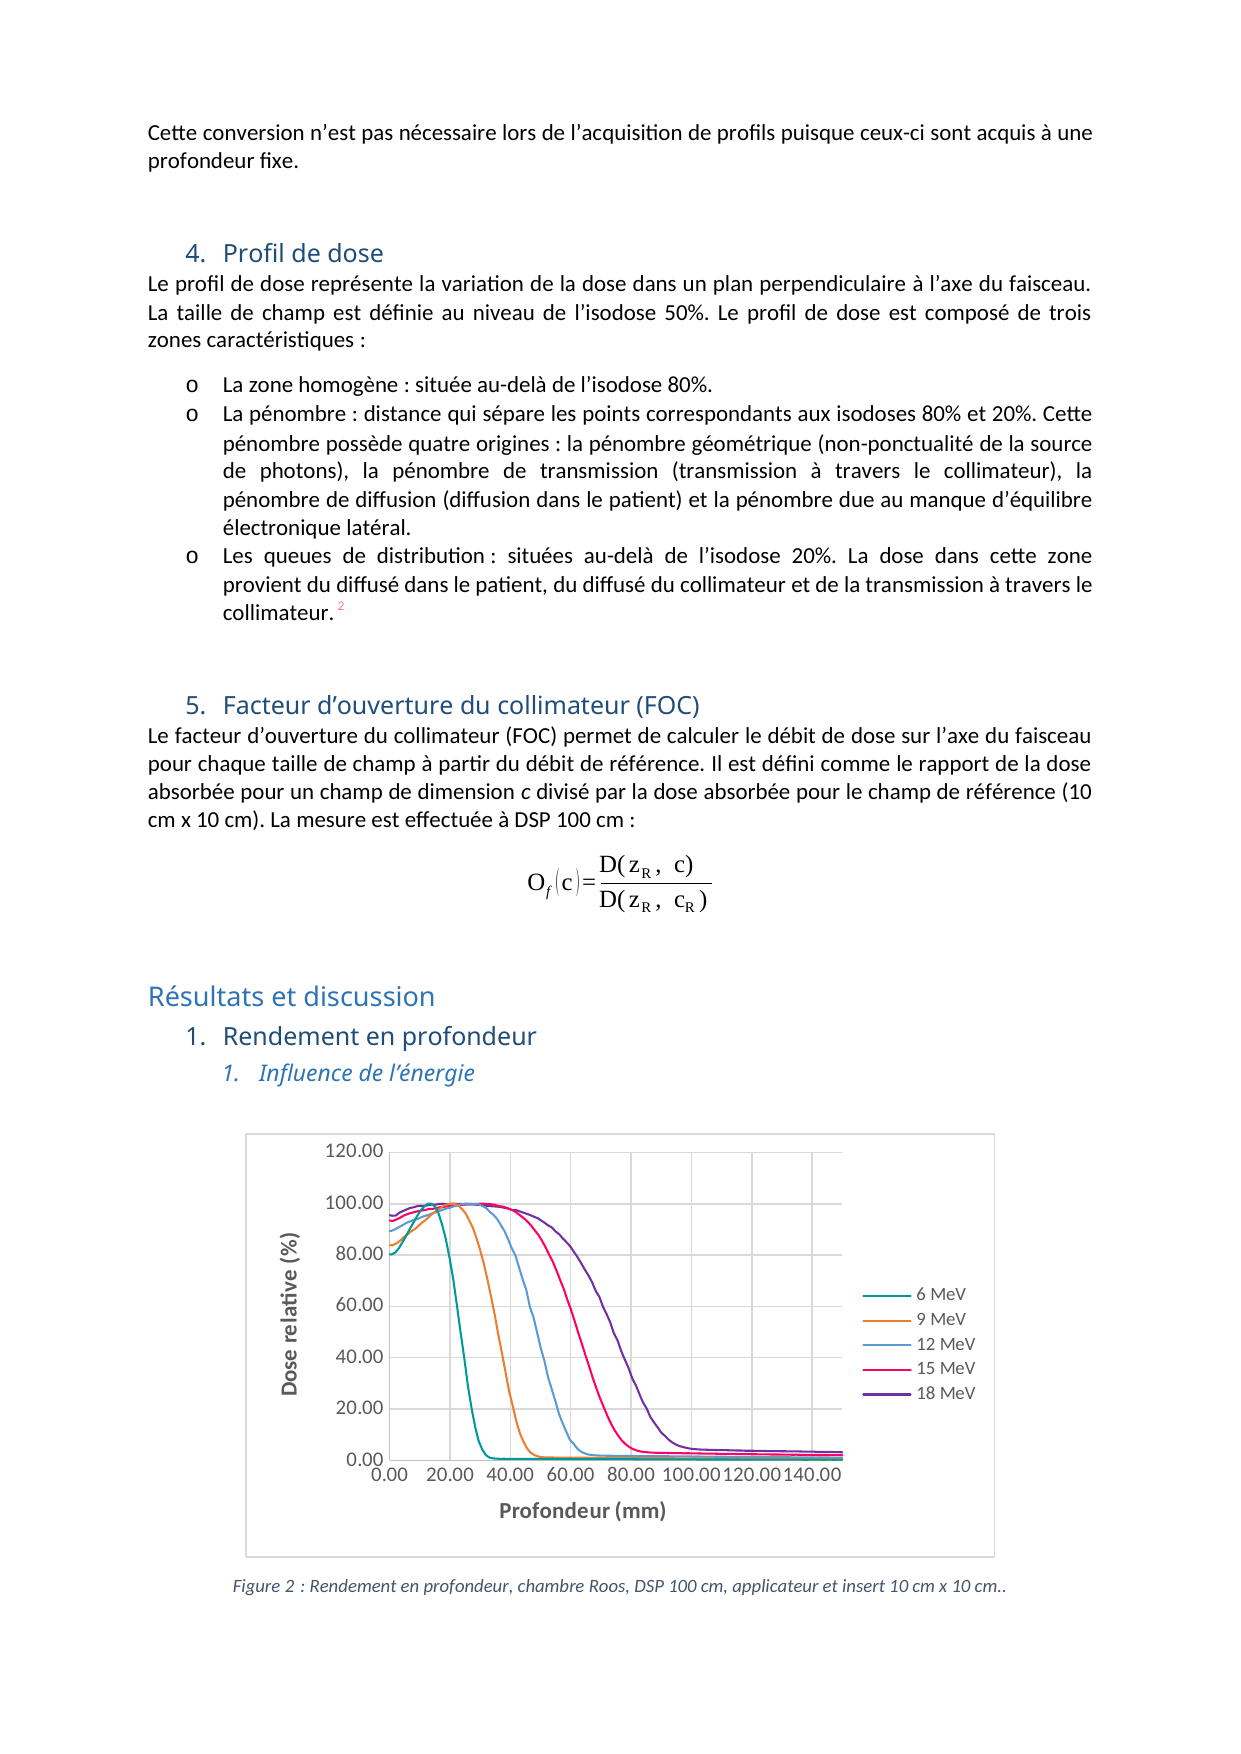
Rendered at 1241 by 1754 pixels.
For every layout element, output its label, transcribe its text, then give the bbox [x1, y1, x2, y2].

subtitle Influence de l’énergie [221, 1057, 1092, 1088]
list La pénombre : distance qui sépare les points correspondants aux isodoses 80% et 20%. Cette pénombre possède quatre origines : la pénombre géométrique (non-ponctualité de la source de photons), la pénombre de transmission (transmission à travers le collimateur), la pénombre de diffusion (diffusion dans le patient) et la pénombre due au manque d’équilibre électronique latéral. [185, 399, 1092, 541]
subtitle Rendement en profondeur [185, 1019, 1092, 1053]
list Les queues de distribution : situées au-delà de l’isodose 20%. La dose dans cette zone provient du diffusé dans le patient, du diffusé du collimateur et de la transmission à travers le collimateur. 2 [185, 541, 1092, 626]
subtitle Résultats et discussion [148, 978, 1092, 1015]
text Le profil de dose représente la variation de la dose dans un plan perpendiculaire à l’axe du faisceau. La taille de champ est définie au niveau de l’isodose 50%. Le profil de dose est composé de trois zones caractéristiques : [148, 269, 1092, 354]
subtitle Profil de dose [185, 236, 1092, 269]
list La zone homogène : située au-delà de l’isodose 80%. [185, 370, 1092, 399]
subtitle Facteur d’ouverture du collimateur (FOC) [185, 687, 1092, 721]
text Le facteur d’ouverture du collimateur (FOC) permet de calculer le débit de dose sur l’axe du faisceau pour chaque taille de champ à partir du débit de référence. Il est défini comme le rapport de la dose absorbée pour un champ de dimension c divisé par la dose absorbée pour le champ de référence (10 cm x 10 cm). La mesure est effectuée à DSP 100 cm : [148, 721, 1092, 833]
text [148, 118, 1092, 174]
